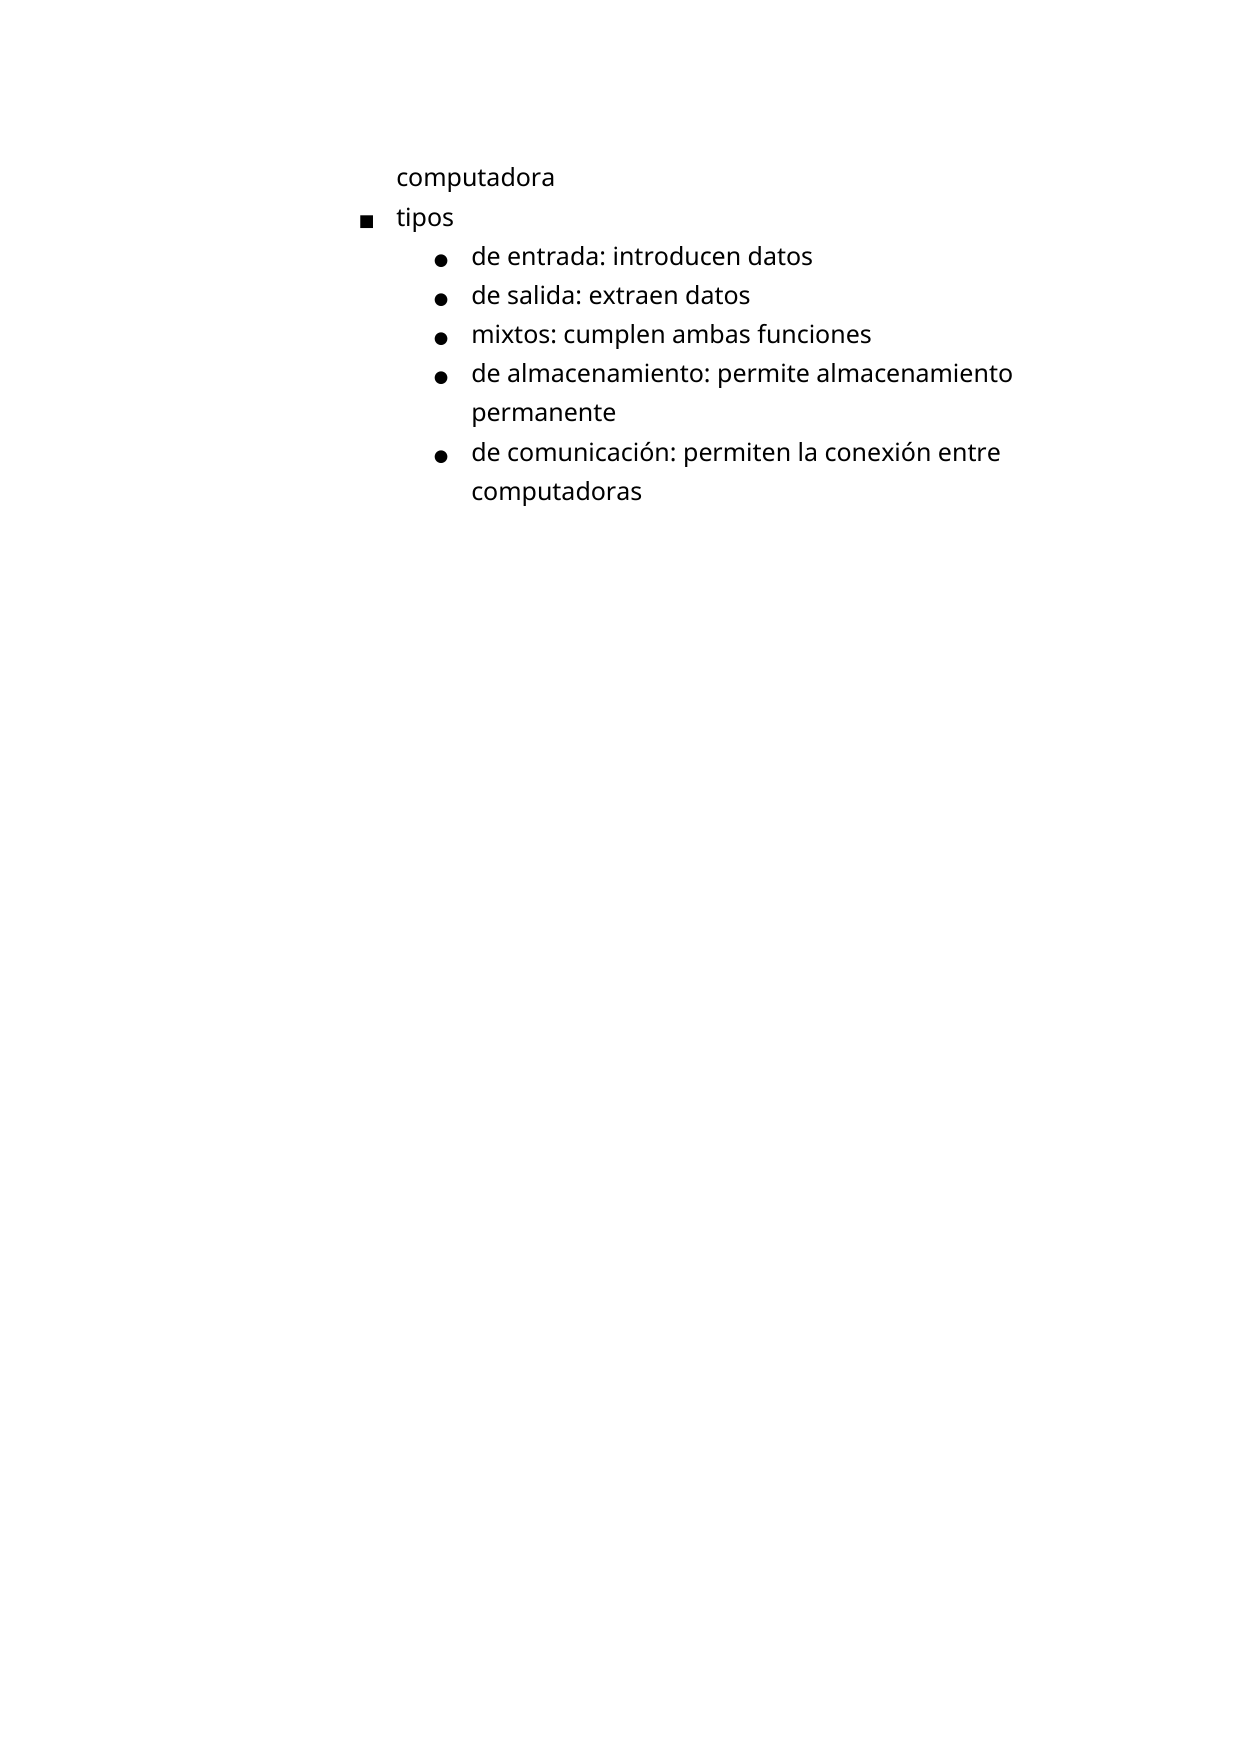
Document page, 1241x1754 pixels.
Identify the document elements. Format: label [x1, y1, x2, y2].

table_cell [162, 150, 1163, 522]
